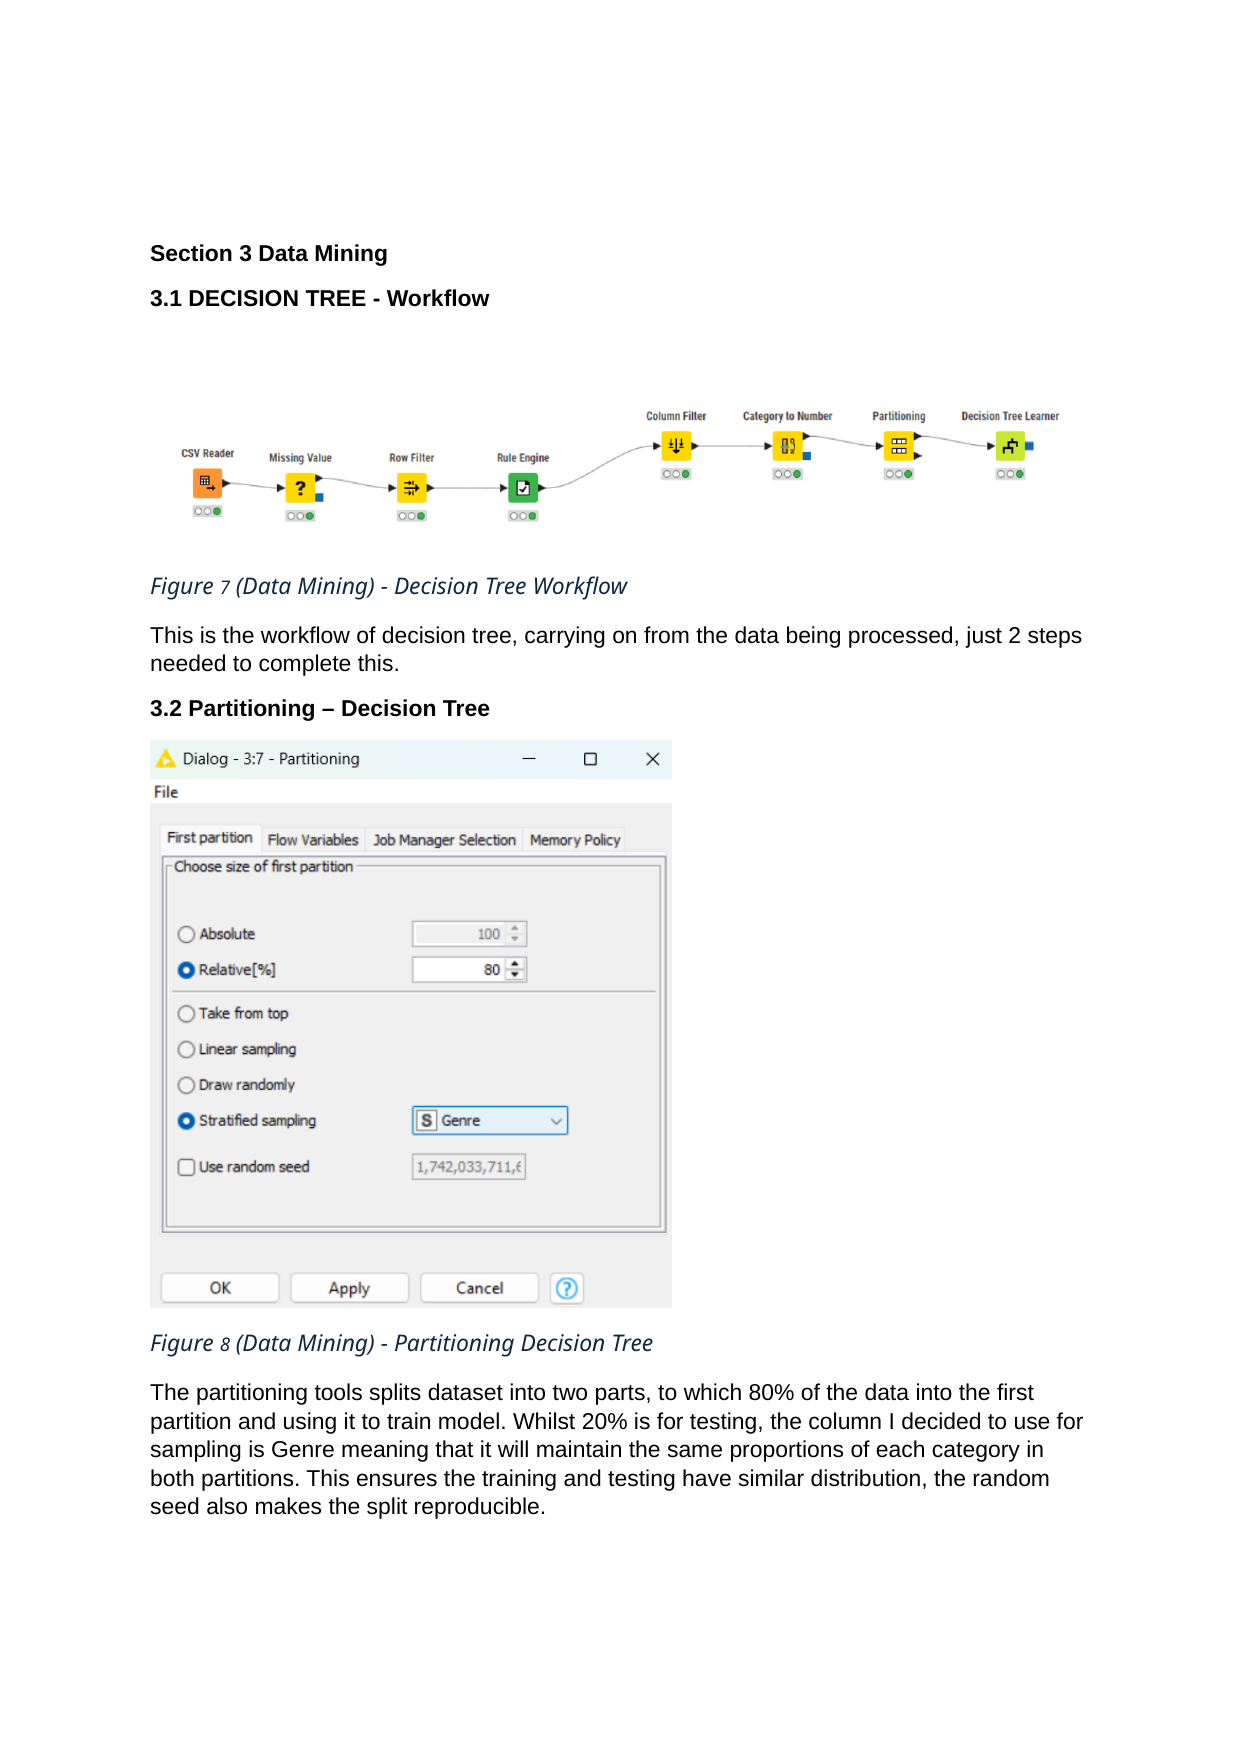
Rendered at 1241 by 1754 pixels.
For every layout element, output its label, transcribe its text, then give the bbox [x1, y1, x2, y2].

text The partitioning tools splits dataset into two parts, to which 80% of the data into the first partition and using it to train model. Whilst 20% is for testing, the column I decided to use for sampling is Genre meaning that it will maintain the same proportions of each category in both partitions. This ensures the training and testing have similar distribution, the random seed also makes the split reproducible. [150, 1379, 1090, 1519]
text Section 3 Data Mining [150, 240, 1090, 267]
picture [150, 330, 1091, 551]
picture [150, 740, 673, 1308]
text 3.2 Partitioning – Decision Tree [150, 695, 1090, 722]
text This is the workflow of decision tree, carrying on from the data being processed, just 2 steps needed to complete this. [150, 622, 1090, 677]
text 3.1 DECISION TREE - Workflow [150, 285, 1090, 312]
